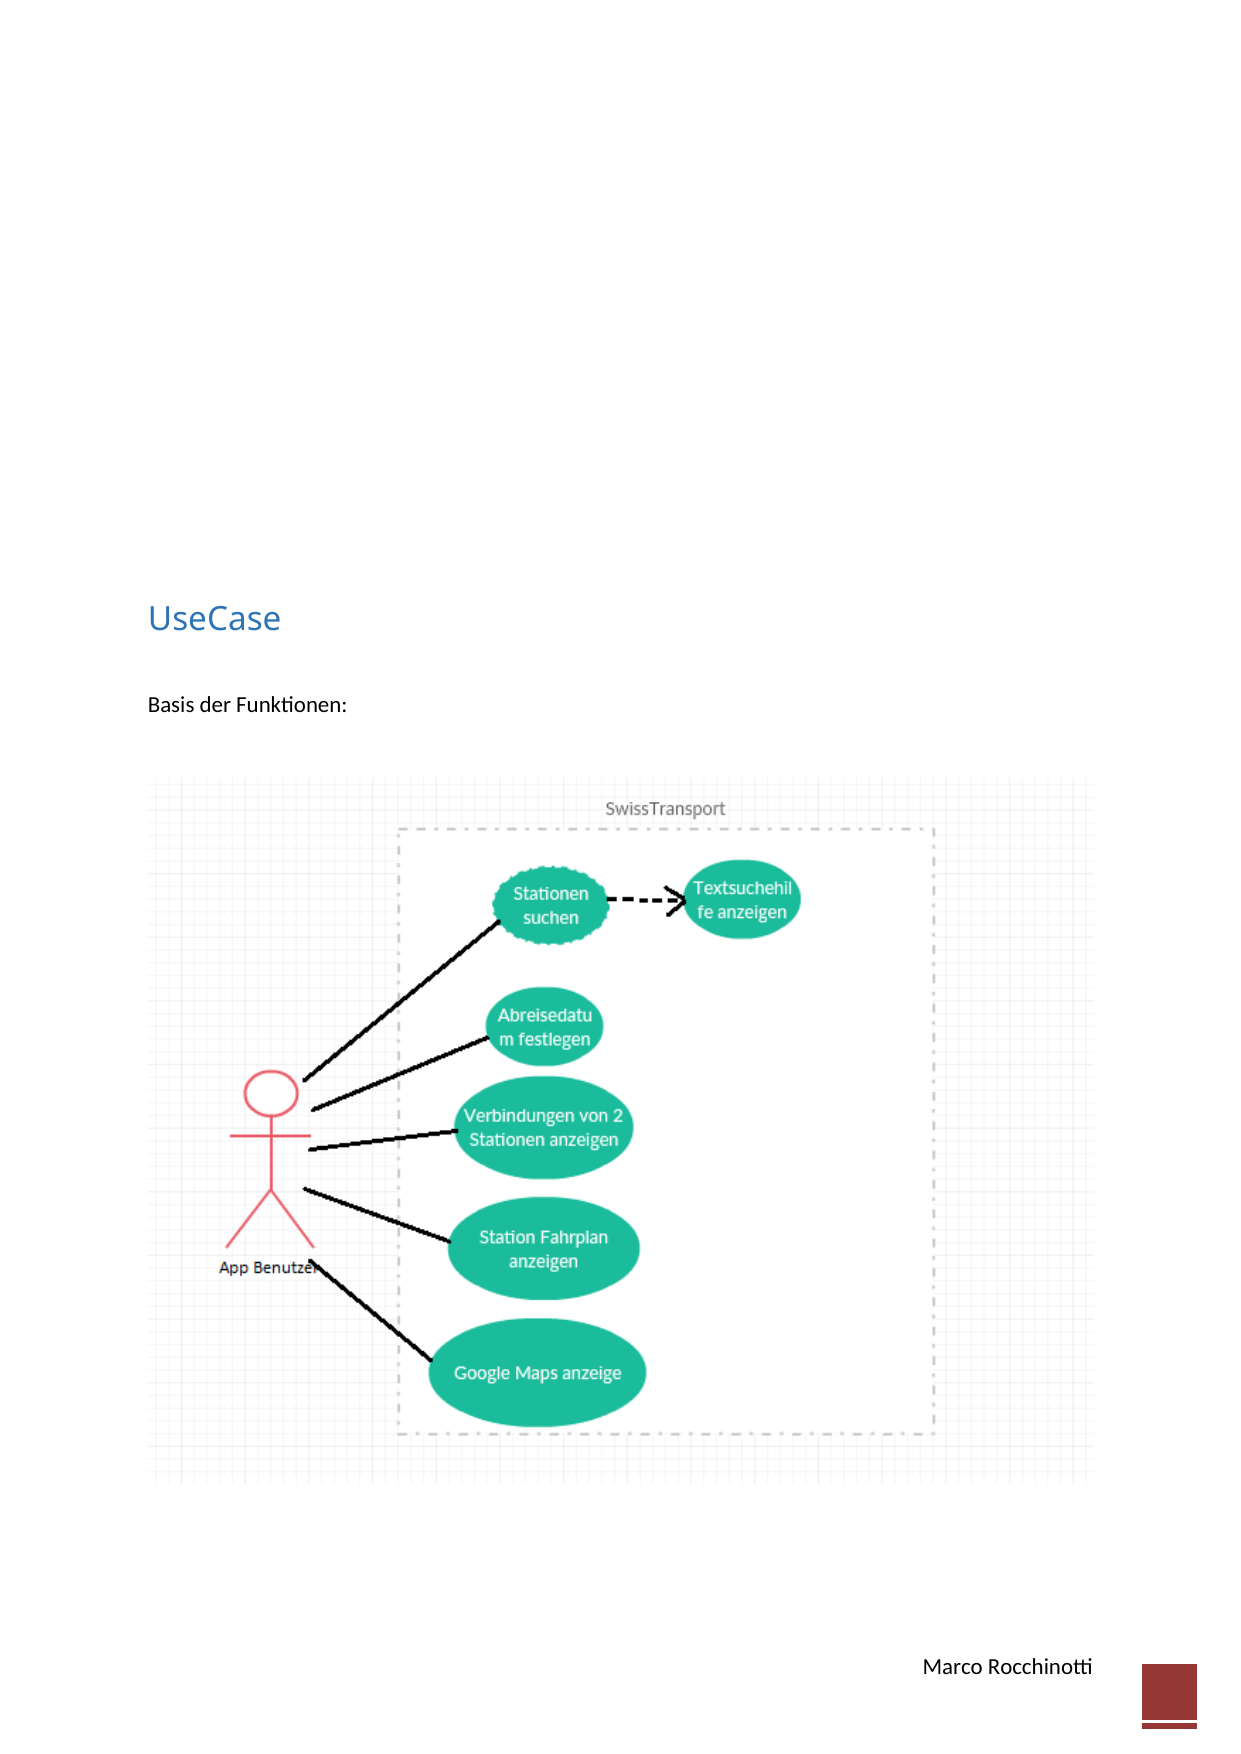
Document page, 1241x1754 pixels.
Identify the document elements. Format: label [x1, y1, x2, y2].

picture [147, 777, 1094, 1484]
